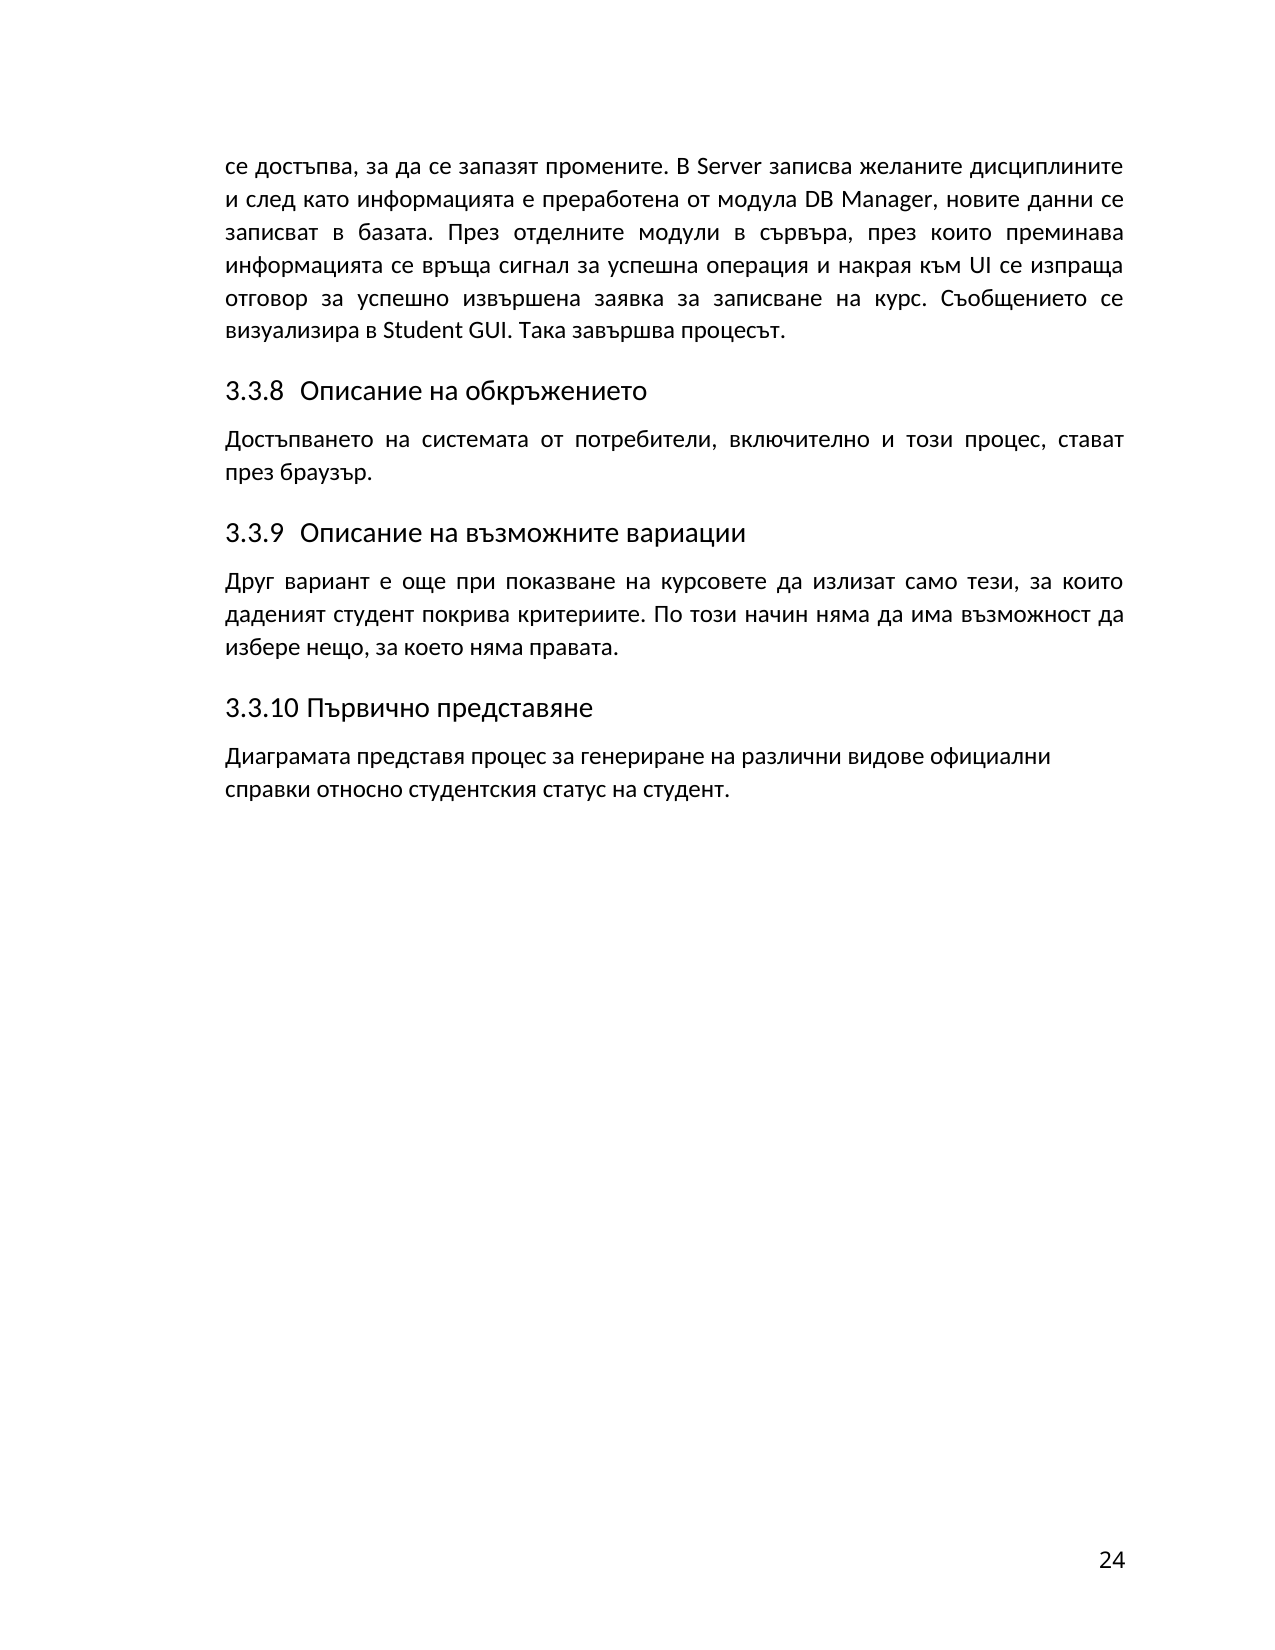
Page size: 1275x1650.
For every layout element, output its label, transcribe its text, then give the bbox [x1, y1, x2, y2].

text Диаграмата представя процес за генериране на различни видове официални справки относно студентския статус на студент. [225, 740, 1125, 803]
list Първично представяне [225, 689, 1125, 724]
text Друг вариант е още при показване на курсовете да излизат само тези, за които даденият студент покрива критериите. По този начин няма да има възможност да избере нещо, за което няма правата. [225, 565, 1125, 662]
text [225, 150, 1125, 345]
text Достъпването на системата от потребители, включително и този процес, стават през браузър. [225, 423, 1125, 487]
list Описание на обкръжението [225, 372, 1125, 408]
list Описание на възможните вариации [225, 514, 1125, 550]
